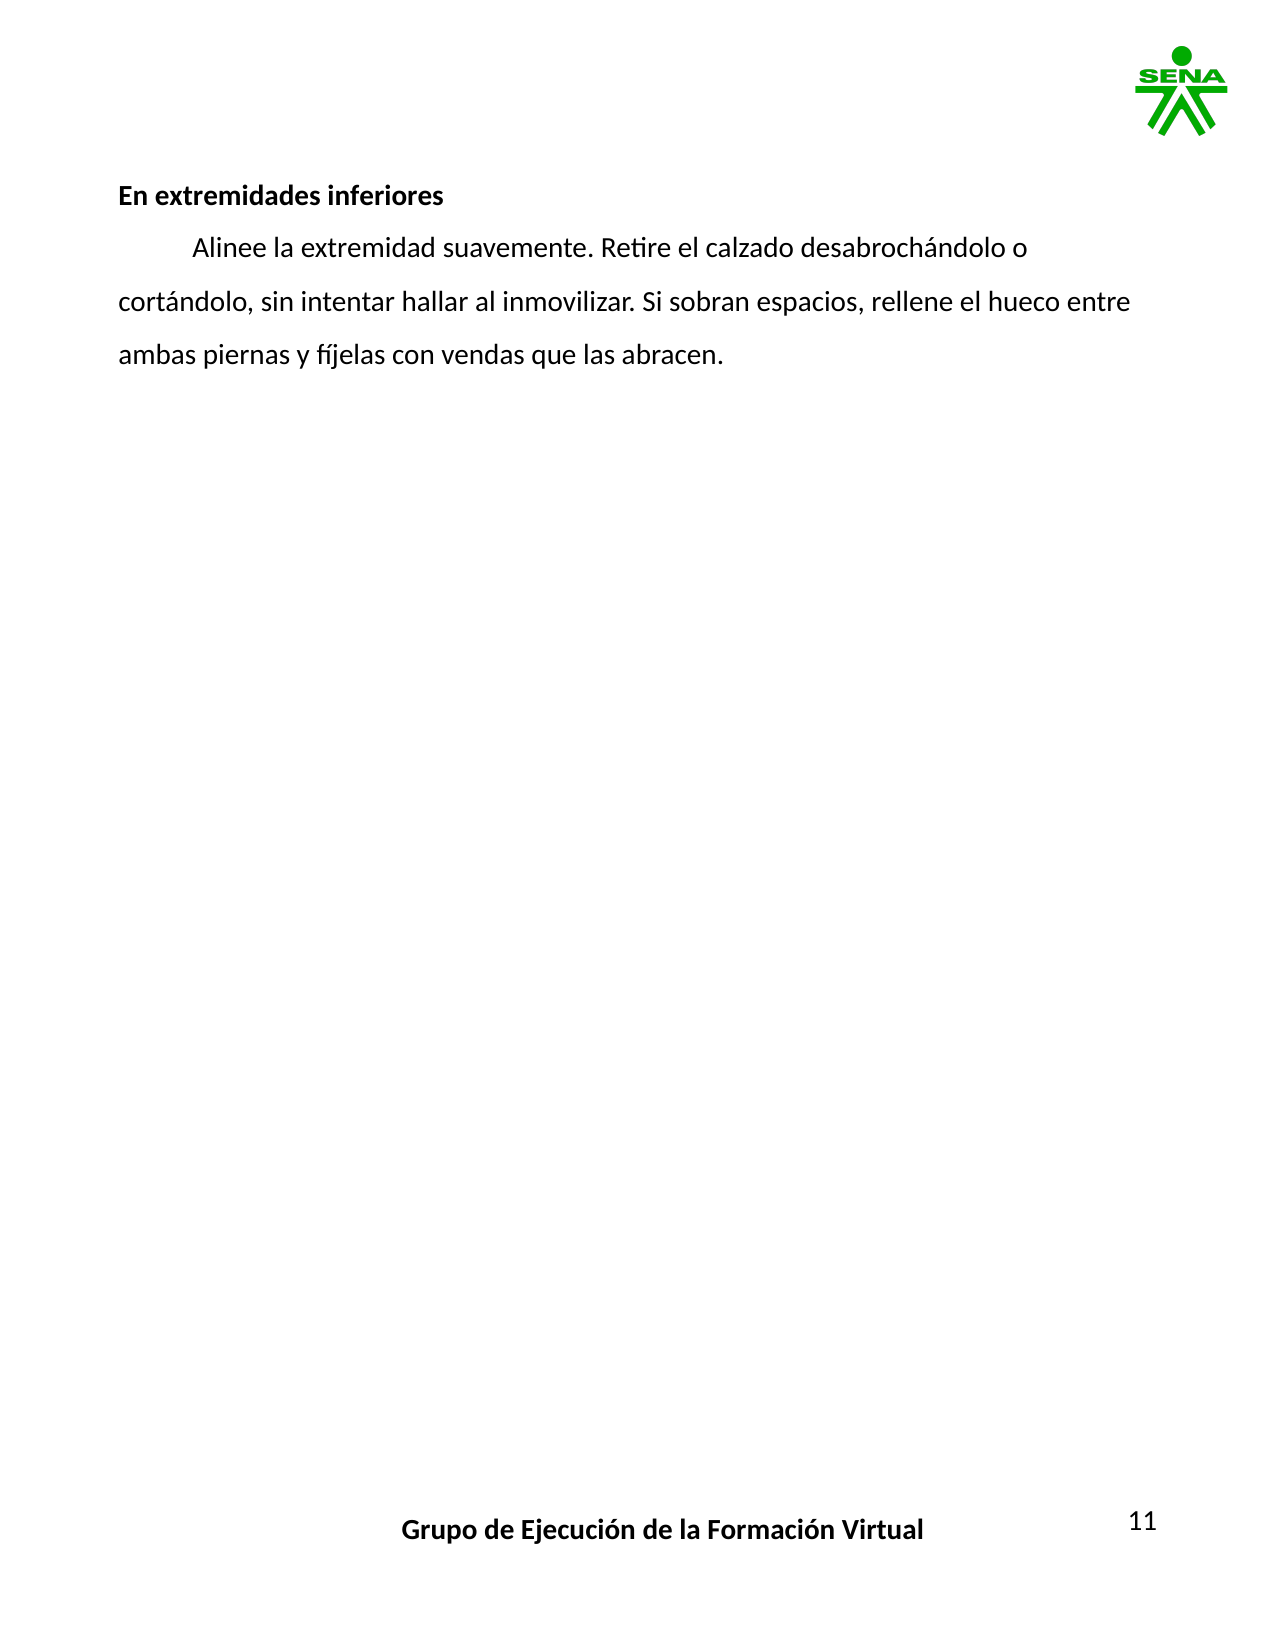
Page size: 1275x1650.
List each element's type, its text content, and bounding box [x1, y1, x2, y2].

picture [1135, 46, 1228, 136]
subtitle En extremidades inferiores [118, 177, 1157, 213]
text Alinee la extremidad suavemente. Retire el calzado desabrochándolo o cortándolo, sin intentar hallar al inmovilizar. Si sobran espacios, rellene el hueco entre ambas piernas y fíjelas con vendas que las abracen. [118, 229, 1157, 372]
